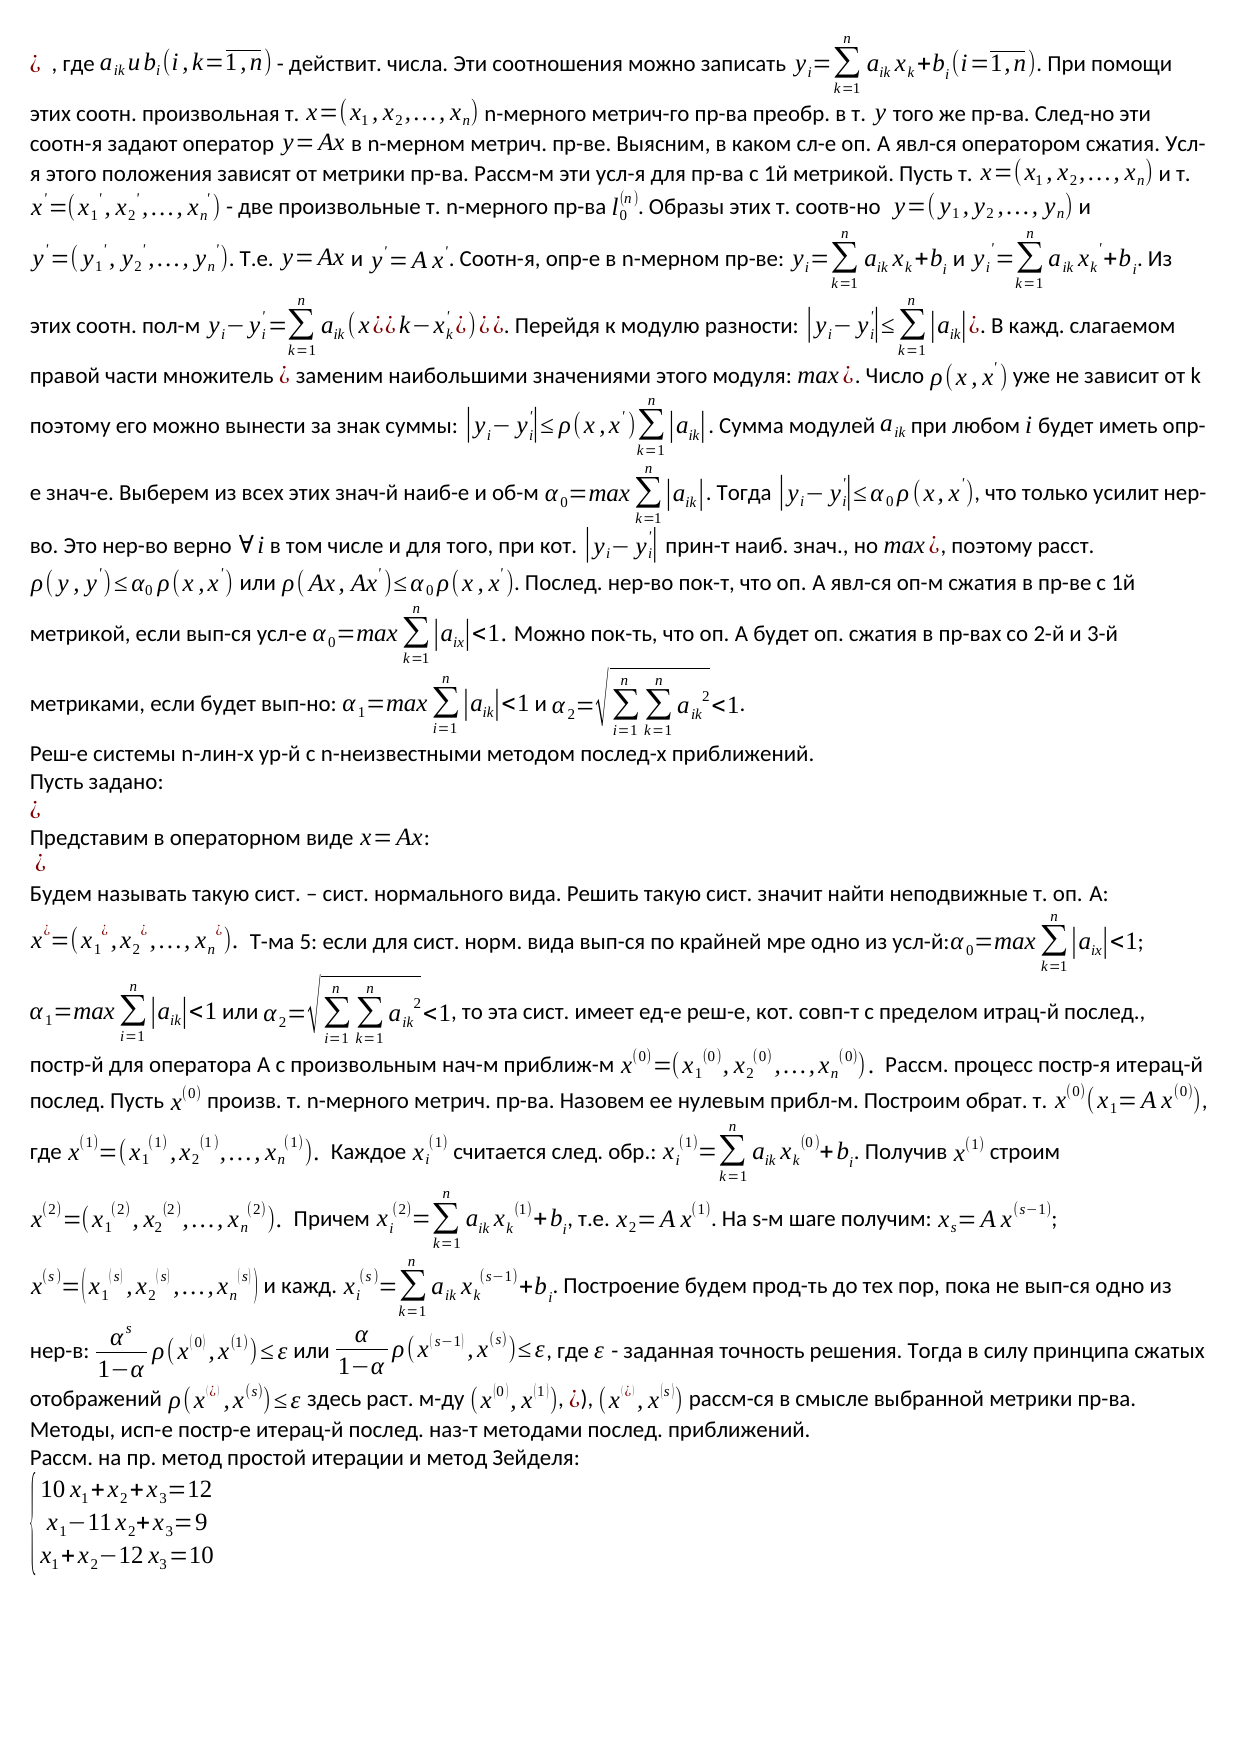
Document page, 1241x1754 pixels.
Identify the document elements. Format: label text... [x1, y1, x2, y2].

text Рассм. на пр. метод простой итерации и метод Зейделя: [29, 1443, 1211, 1471]
text Будем называть такую сист. – сист. нормального вида. Решить такую сист. значит найти неподвижные т. оп. A: Т-ма 5: если для сист. норм. вида вып-ся по крайней мре одно из усл-й:; или , то эта сист. имеет ед-е реш-е, кот. совп-т с пределом итрац-й послед., постр-й для оператора A с произвольным нач-м приближ-м Рассм. процесс постр-я итерац-й послед. Пусть произв. т. n-мерного метрич. пр-ва. Назовем ее нулевым прибл-м. Построим обрат. т. , где Каждое считается след. обр.: . Получив строим Причем , т.е. . На s-м шаге получим: ; и кажд. . Построение будем прод-ть до тех пор, пока не вып-ся одно из нер-в: или , где - заданная точность решения. Тогда в силу принципа сжатых отображений здесь раст. м-ду , ), рассм-ся в смысле выбранной метрики пр-ва. Методы, исп-е постр-е итерац-й послед. наз-т методами послед. приближений. [29, 879, 1211, 1443]
text , где - действит. числа. Эти соотношения можно записать . При помощи этих соотн. произвольная т. n-мерного метрич-го пр-ва преобр. в т. того же пр-ва. След-но эти соотн-я задают оператор в n-мерном метрич. пр-ве. Выясним, в каком сл-е оп. A явл-ся оператором сжатия. Усл-я этого положения зависят от метрики пр-ва. Рассм-м эти усл-я для пр-ва с 1й метрикой. Пусть т. и т. - две произвольные т. n-мерного пр-ва . Образы этих т. соотв-но и . Т.е. и . Соотн-я, опр-е в n-мерном пр-ве: и . Из этих соотн. пол-м . Перейдя к модулю разности: . В кажд. слагаемом правой части множитель заменим наибольшими значениями этого модуля: . Число уже не зависит от k поэтому его можно вынести за знак суммы: . Сумма модулей при любом будет иметь опр-е знач-е. Выберем из всех этих знач-й наиб-е и об-м . Тогда , что только усилит нер-во. Это нер-во верно в том числе и для того, при кот. прин-т наиб. знач., но , поэтому расст. или . Послед. нер-во пок-т, что оп. A явл-ся оп-м сжатия в пр-ве с 1й метрикой, если вып-ся усл-е Можно пок-ть, что оп. A будет оп. сжатия в пр-вах со 2-й и 3-й метриками, если будет вып-но: и . [29, 29, 1211, 739]
text Пусть задано: [29, 767, 1211, 795]
text Представим в операторном виде : [29, 823, 1211, 851]
text Реш-е системы n-лин-х ур-й с n-неизвестными методом послед-х приближений. [29, 739, 1211, 767]
